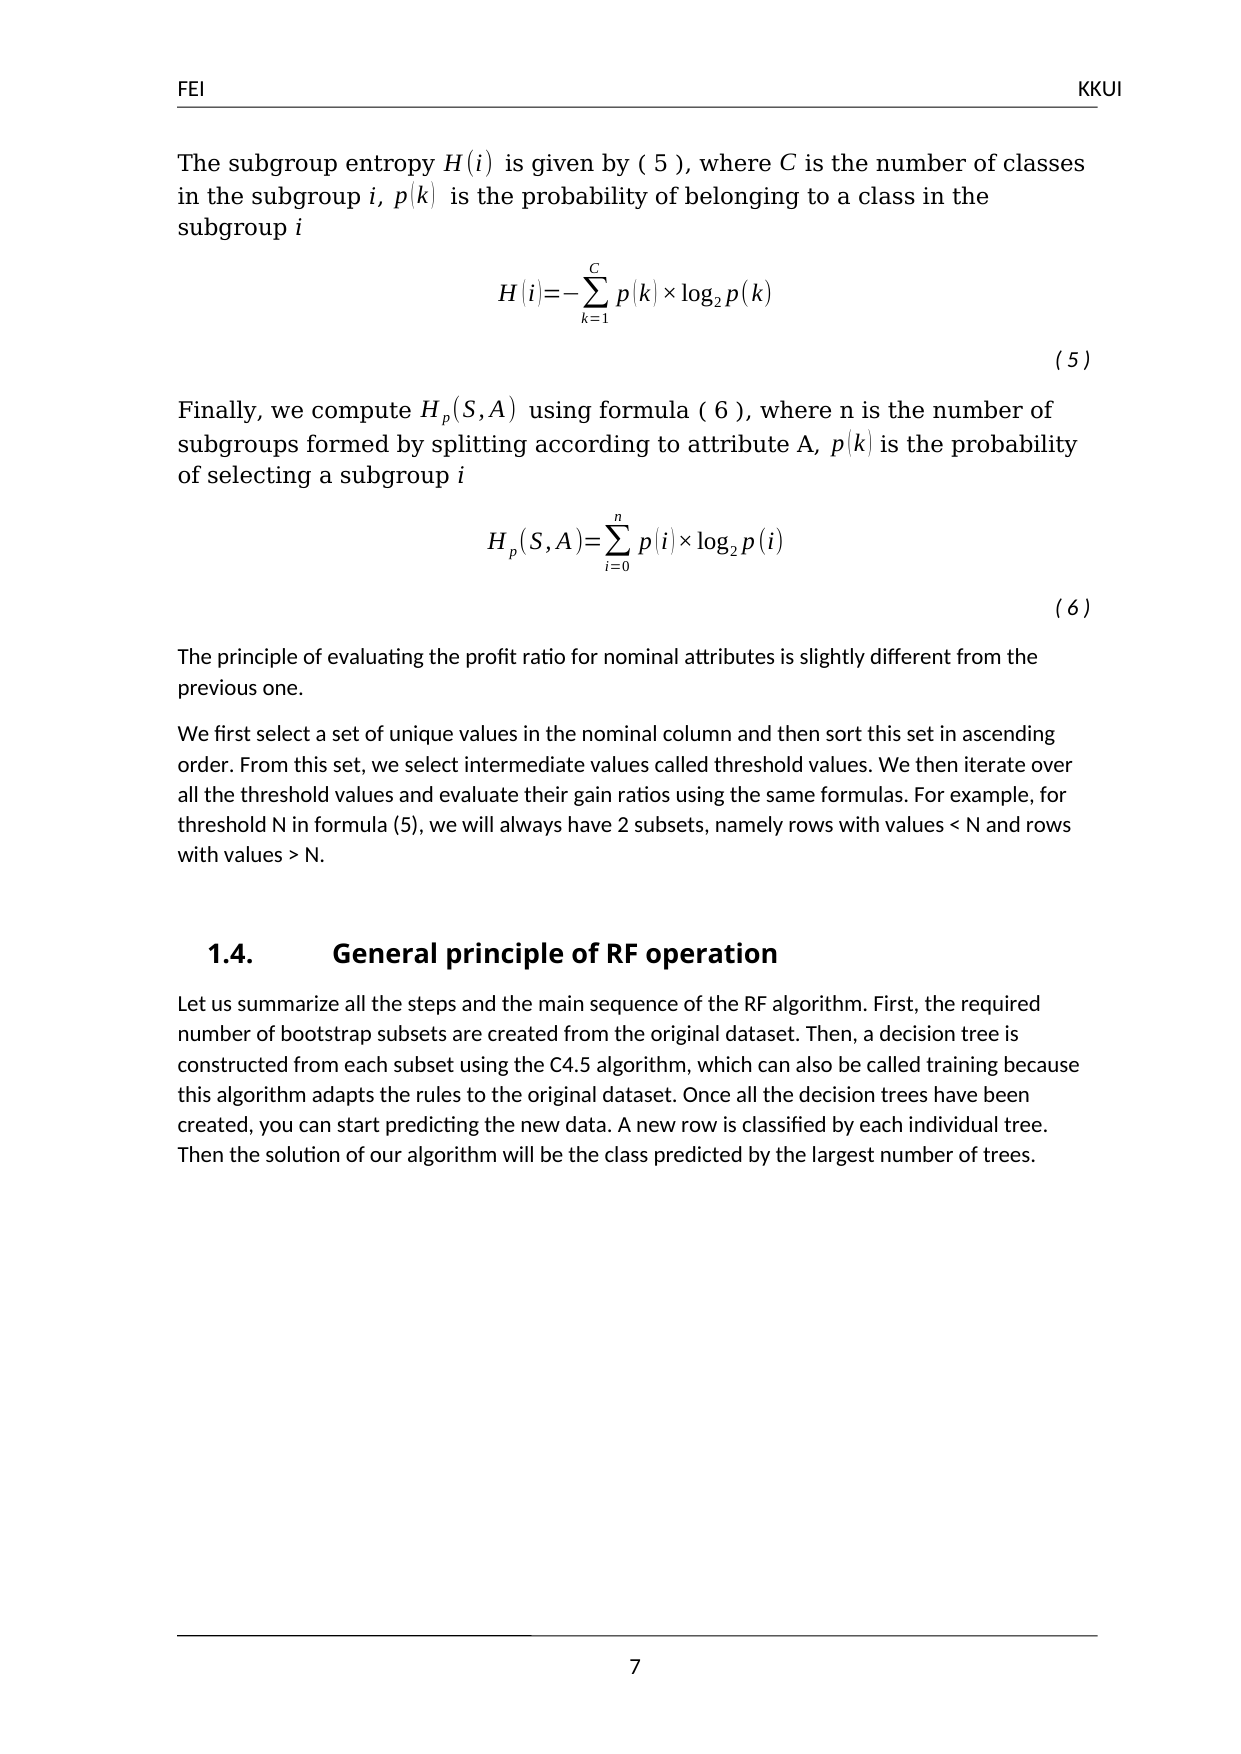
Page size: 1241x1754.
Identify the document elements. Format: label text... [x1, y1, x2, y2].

text The subgroup entropy is given by ( 5 ), where is the number of classes in the subgroup 𝑖, is the probability of belonging to a class in the subgroup 𝑖 [177, 148, 1092, 240]
text ( 6 ) [177, 593, 1092, 622]
text We first select a set of unique values in the nominal column and then sort this set in ascending order. From this set, we select intermediate values called threshold values. We then iterate over all the threshold values and evaluate their gain ratios using the same formulas. For example, for threshold N in formula (5), we will always have 2 subsets, namely rows with values < N and rows with values > N. [177, 719, 1092, 868]
text ( 5 ) [177, 345, 1092, 373]
text Let us summarize all the steps and the main sequence of the RF algorithm. First, the required number of bootstrap subsets are created from the original dataset. Then, a decision tree is constructed from each subset using the C4.5 algorithm, which can also be called training because this algorithm adapts the rules to the original dataset. Once all the decision trees have been created, you can start predicting the new data. A new row is classified by each individual tree. Then the solution of our algorithm will be the class predicted by the largest number of trees. [177, 989, 1092, 1168]
text Finally, we compute using formula ( 6 ), where n is the number of subgroups formed by splitting according to attribute A, is the probability of selecting a subgroup 𝑖 [177, 394, 1092, 488]
text General principle of RF operation [207, 934, 1092, 971]
text The principle of evaluating the profit ratio for nominal attributes is slightly different from the previous one. [177, 642, 1092, 701]
